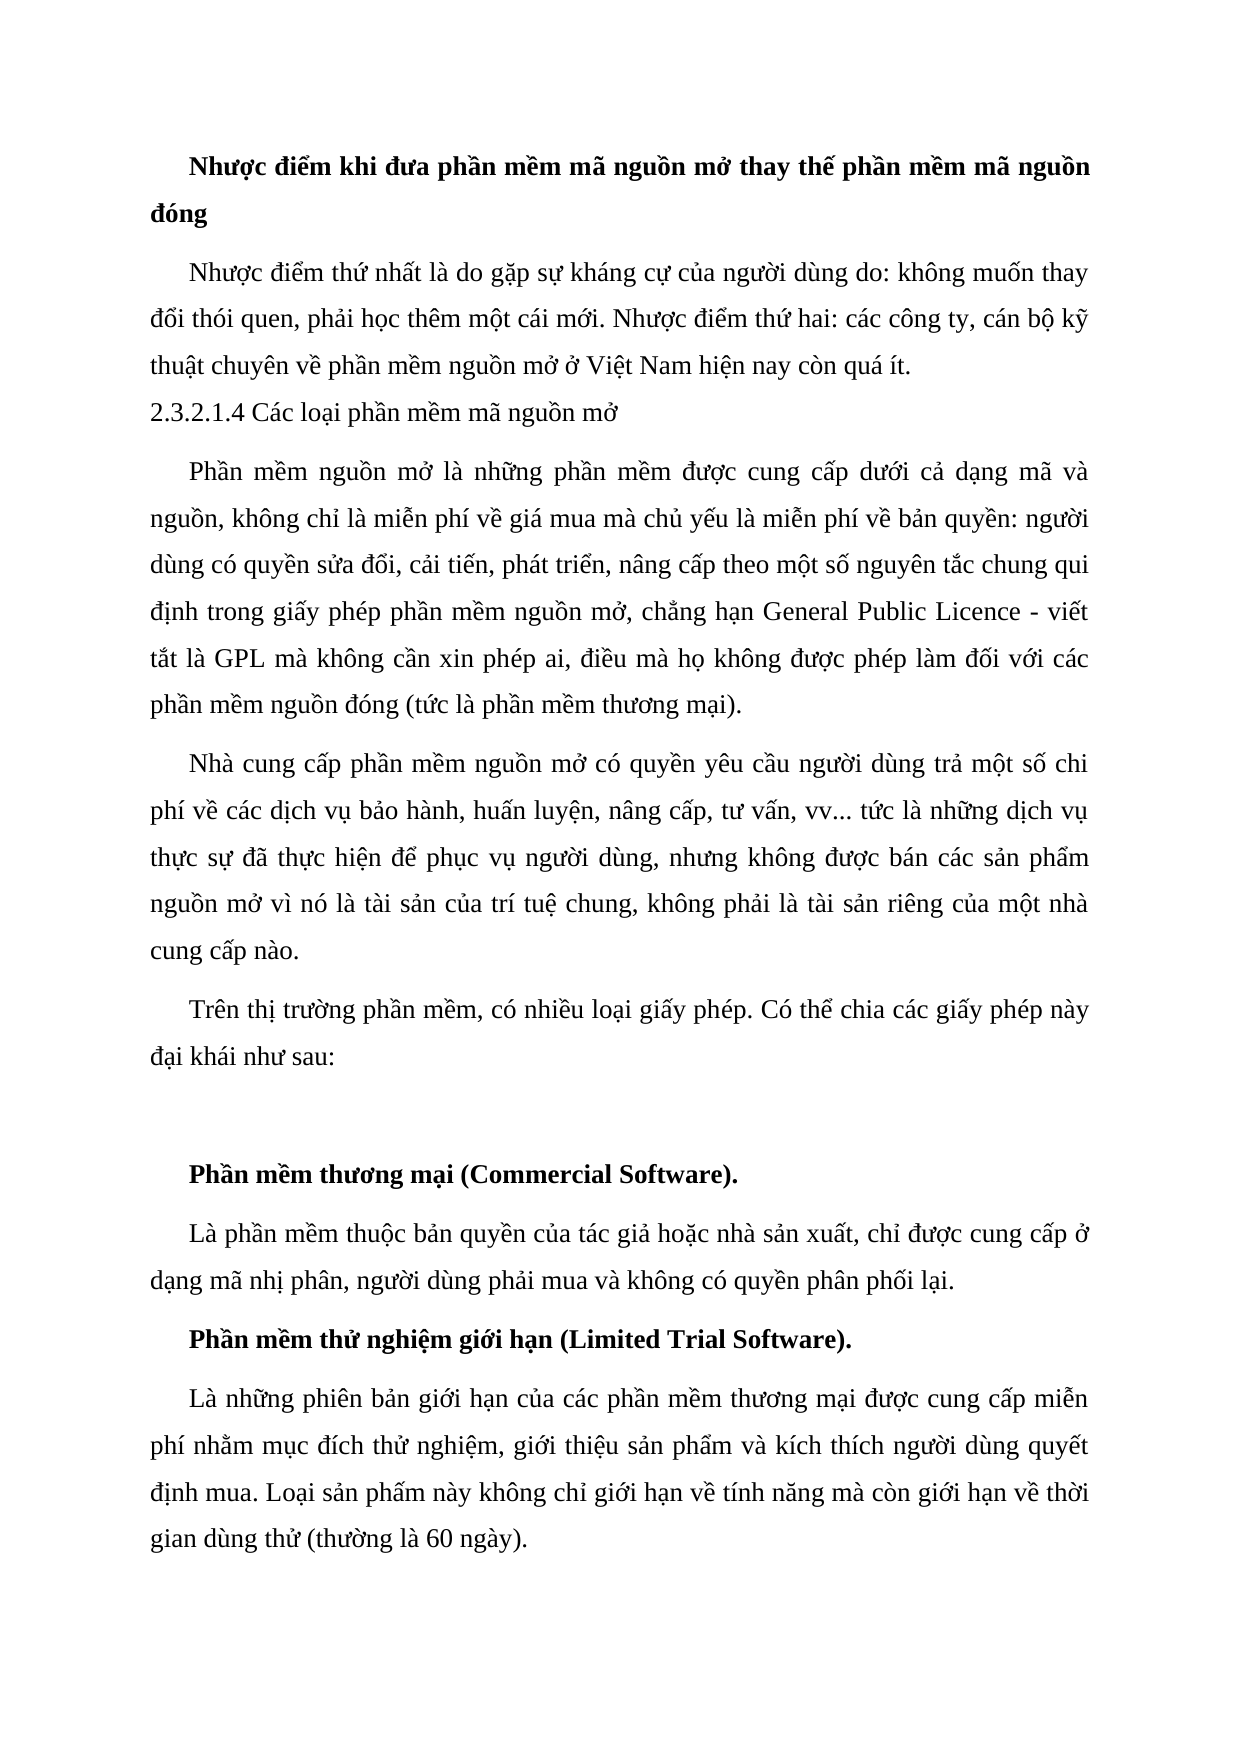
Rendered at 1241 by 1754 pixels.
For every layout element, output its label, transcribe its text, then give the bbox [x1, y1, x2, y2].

text Là những phiên bản giới hạn của các phần mềm thương mại được cung cấp miễn phí nhằm mục đích thử nghiệm, giới thiệu sản phẩm và kích thích người dùng quyết định mua. Loại sản phấm này không chỉ giới hạn về tính năng mà còn giới hạn về thời gian dùng thử (thường là 60 ngày). [150, 1382, 1090, 1554]
text Phần mềm nguồn mở là những phần mềm được cung cấp dưới cả dạng mã và nguồn, không chỉ là miễn phí về giá mua mà chủ yếu là miễn phí về bản quyền: người dùng có quyền sửa đổi, cải tiến, phát triển, nâng cấp theo một số nguyên tắc chung qui định trong giấy phép phần mềm nguồn mở, chẳng hạn General Public Licence - viết tắt là GPL mà không cần xin phép ai, điều mà họ không được phép làm đối với các phần mềm nguồn đóng (tức là phần mềm thương mại). [150, 455, 1090, 719]
text Nhược điểm thứ nhất là do gặp sự kháng cự của người dùng do: không muốn thay đổi thói quen, phải học thêm một cái mới. Nhược điểm thứ hai: các công ty, cán bộ kỹ thuật chuyên về phần mềm nguồn mở ở Việt Nam hiện nay còn quá ít. [150, 256, 1090, 380]
text Là phần mềm thuộc bản quyền của tác giả hoặc nhà sản xuất, chỉ được cung cấp ở dạng mã nhị phân, người dùng phải mua và không có quyền phân phối lại. [150, 1217, 1090, 1295]
text Nhà cung cấp phần mềm nguồn mở có quyền yêu cầu người dùng trả một số chi phí về các dịch vụ bảo hành, huấn luyện, nâng cấp, tư vấn, vv... tức là những dịch vụ thực sự đã thực hiện để phục vụ người dùng, nhưng không được bán các sản phẩm nguồn mở vì nó là tài sản của trí tuệ chung, không phải là tài sản riêng của một nhà cung cấp nào. [150, 747, 1090, 965]
text Phần mềm thương mại (Commercial Software). [150, 1158, 1090, 1189]
text Nhược điểm khi đưa phần mềm mã nguồn mở thay thế phần mềm mã nguồn đóng [150, 150, 1090, 228]
text Phần mềm thử nghiệm giới hạn (Limited Trial Software). [150, 1323, 1090, 1354]
text 2.3.2.1.4 Các loại phần mềm mã nguồn mở [150, 396, 1090, 427]
text Trên thị trường phần mềm, có nhiều loại giấy phép. Có thể chia các giấy phép này đại khái như sau: [150, 993, 1090, 1071]
